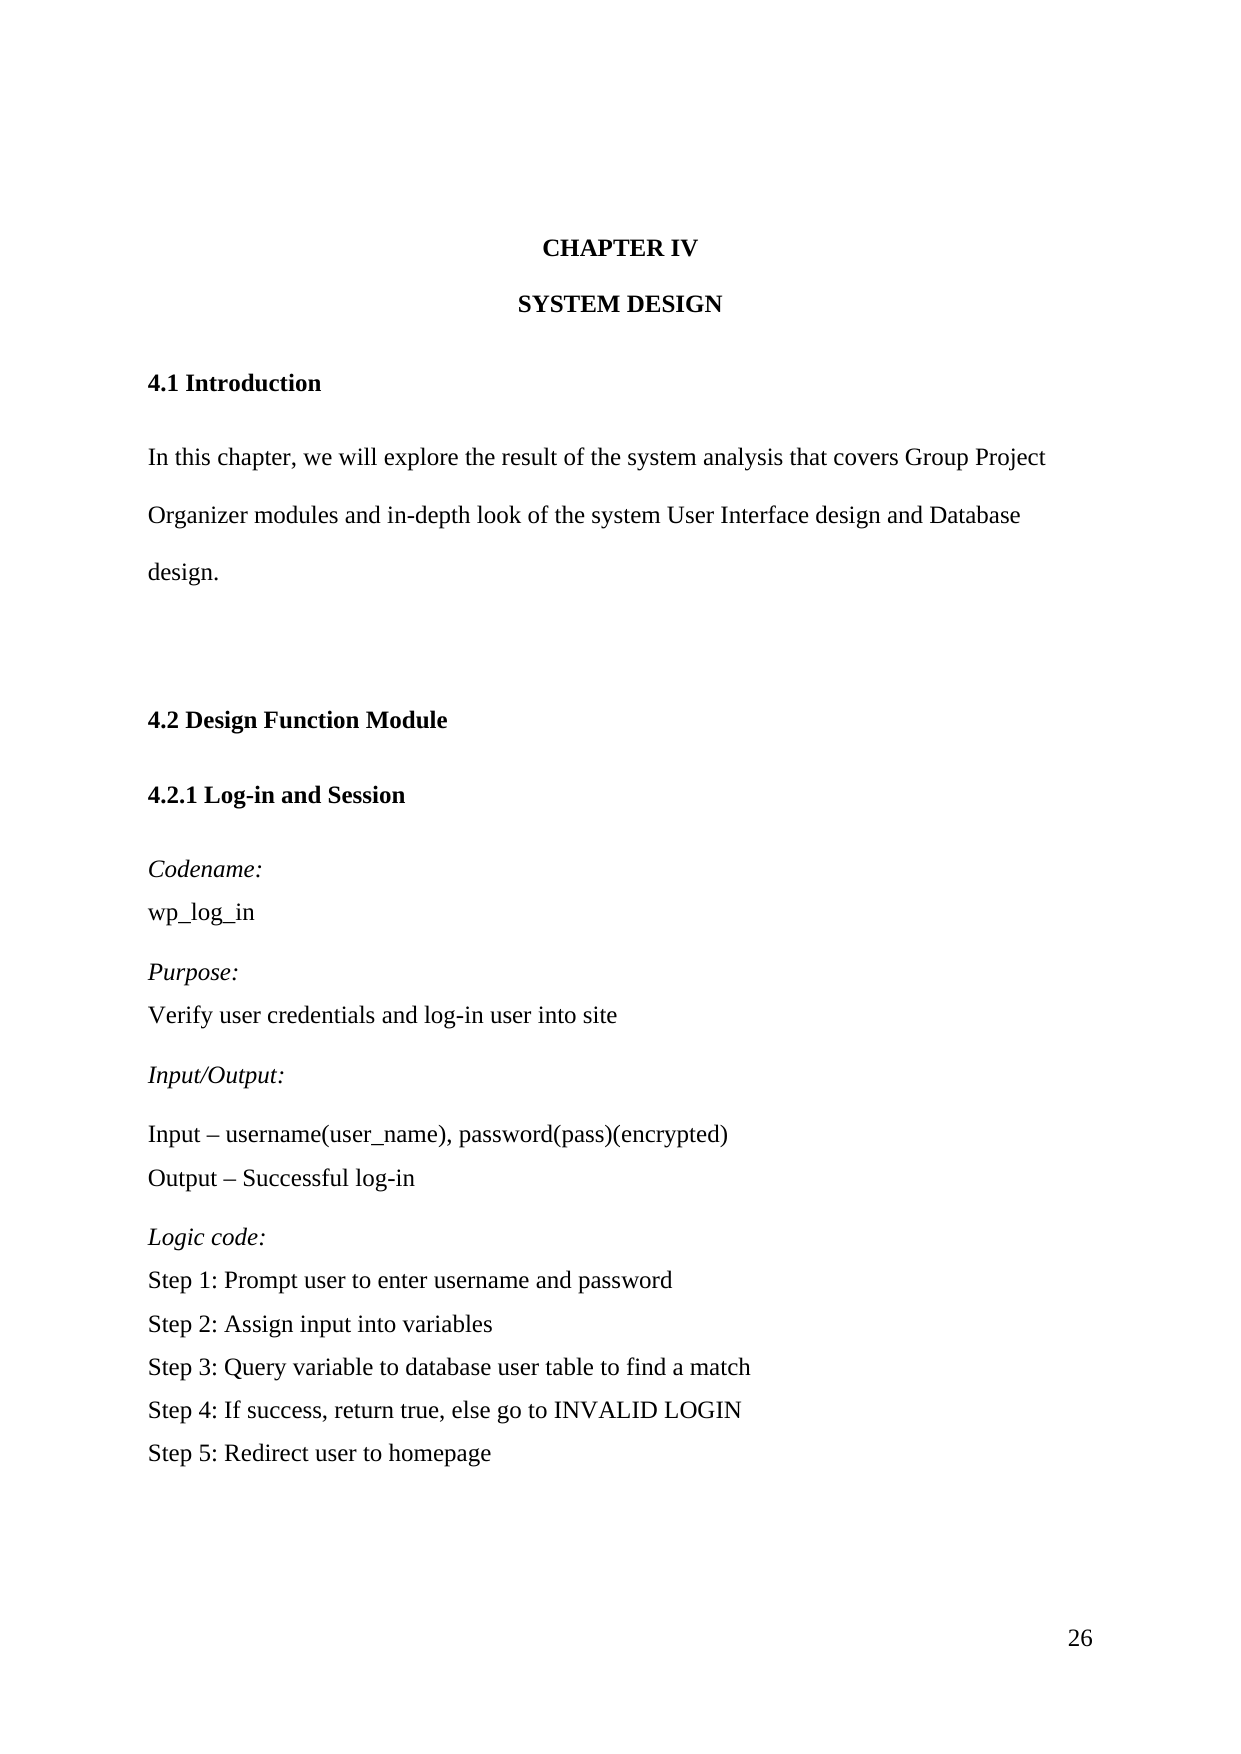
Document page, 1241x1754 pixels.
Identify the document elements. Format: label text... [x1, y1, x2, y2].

text Input/Output: [148, 1060, 1092, 1088]
text Codename: wp_log_in [148, 854, 1092, 926]
subtitle SYSTEM DESIGN [148, 289, 1092, 318]
text 4.2 Design Function Module [148, 706, 1092, 734]
text Input – username(user_name), password(pass)(encrypted) Output – Successful log-in [148, 1119, 1092, 1191]
text 4.2.1 Log-in and Session [148, 780, 1092, 808]
text In this chapter, we will explore the result of the system analysis that covers Group Project Organizer modules and in-depth look of the system User Interface design and Database design. [148, 442, 1092, 586]
text Logic code: Step 1: Prompt user to enter username and password Step 2: Assign input into variables Step 3: Query variable to database user table to find a match Step 4: If success, return true, else go to INVALID LOGIN Step 5: Redirect user to homepage [148, 1222, 1092, 1467]
subtitle CHAPTER IV [148, 233, 1092, 262]
text Purpose: Verify user credentials and log-in user into site [148, 957, 1092, 1029]
text 4.1 Introduction [148, 368, 1092, 397]
